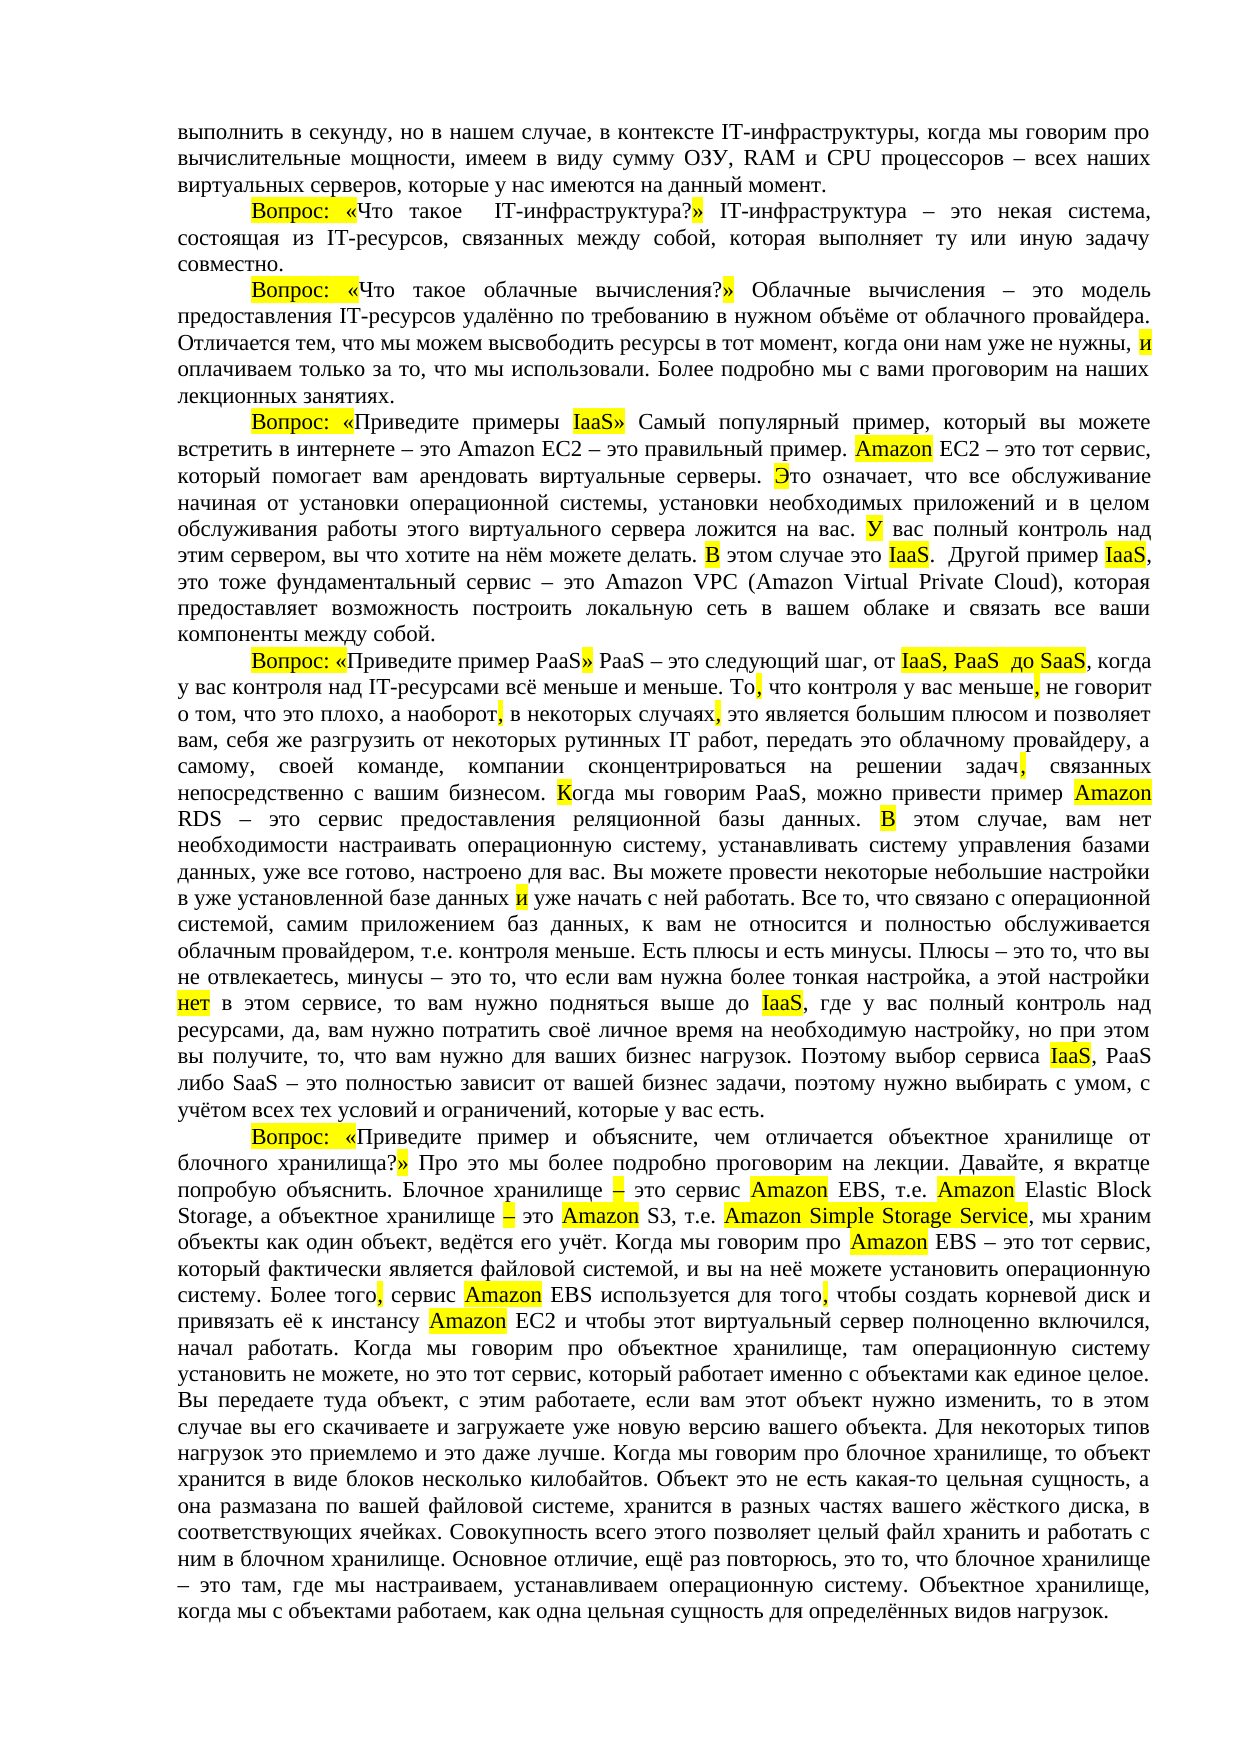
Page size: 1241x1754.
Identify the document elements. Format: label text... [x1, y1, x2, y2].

text Вопрос: «Приведите пример PaaS» PaaS – это следующий шаг, от IaaS, PaaS до SaaS, когда у вас контроля над IT-ресурсами всё меньше и меньше. То, что контроля у вас меньше, не говорит о том, что это плохо, а наоборот, в некоторых случаях, это является большим плюсом и позволяет вам, себя же разгрузить от некоторых рутинных IT работ, передать это облачному провайдеру, а самому, своей команде, компании сконцентрироваться на решении задач, связанных непосредственно с вашим бизнесом. Когда мы говорим PaaS, можно привести пример Amazon RDS – это сервис предоставления реляционной базы данных. В этом случае, вам нет необходимости настраивать операционную систему, устанавливать систему управления базами данных, уже все готово, настроено для вас. Вы можете провести некоторые небольшие настройки в уже установленной базе данных и уже начать с ней работать. Все то, что связано с операционной системой, самим приложением баз данных, к вам не относится и полностью обслуживается облачным провайдером, т.е. контроля меньше. Есть плюсы и есть минусы. Плюсы – это то, что вы не отвлекаетесь, минусы – это то, что если вам нужна более тонкая настройка, а этой настройки нет в этом сервисе, то вам нужно подняться выше до IaaS, где у вас полный контроль над ресурсами, да, вам нужно потратить своё личное время на необходимую настройку, но при этом вы получите, то, что вам нужно для ваших бизнес нагрузок. Поэтому выбор сервиса IaaS, PaaS либо SaaS – это полностью зависит от вашей бизнес задачи, поэтому нужно выбирать с умом, с учётом всех тех условий и ограничений, которые у вас есть. [177, 647, 1152, 1123]
text Вопрос: «Что такое облачные вычисления?» Облачные вычисления – это модель предоставления IT-ресурсов удалённо по требованию в нужном объёме от облачного провайдера. Отличается тем, что мы можем высвободить ресурсы в тот момент, когда они нам уже не нужны, и оплачиваем только за то, что мы использовали. Более подробно мы с вами проговорим на наших лекционных занятиях. [177, 276, 1152, 408]
text Вопрос: «Что такое IT-инфраструктура?» IT-инфраструктура – это некая система, состоящая из IT-ресурсов, связанных между собой, которая выполняет ту или иную задачу совместно. [177, 197, 1152, 276]
text Вопрос: «Приведите пример и объясните, чем отличается объектное хранилище от блочного хранилища?» Про это мы более подробно проговорим на лекции. Давайте, я вкратце попробую объяснить. Блочное хранилище – это сервис Amazon EBS, т.е. Amazon Elastic Block Storage, a объектное хранилище – это Amazon S3, т.е. Amazon Simple Storage Service, мы храним объекты как один объект, ведётся его учёт. Когда мы говорим про Amazon EBS – это тот сервис, который фактически является файловой системой, и вы на неё можете установить операционную систему. Более того, сервис Amazon EBS используется для того, чтобы создать корневой диск и привязать её к инстансу Amazon EC2 и чтобы этот виртуальный сервер полноценно включился, начал работать. Когда мы говорим про объектное хранилище, там операционную систему установить не можете, но это тот сервис, который работает именно с объектами как единое целое. Вы передаете туда объект, с этим работаете, если вам этот объект нужно изменить, то в этом случае вы его скачиваете и загружаете уже новую версию вашего объекта. Для некоторых типов нагрузок это приемлемо и это даже лучше. Когда мы говорим про блочное хранилище, то объект хранится в виде блоков несколько килобайтов. Объект это не есть какая-то цельная сущность, а она размазана по вашей файловой системе, хранится в разных частях вашего жёсткого диска, в соответствующих ячейках. Совокупность всего этого позволяет целый файл хранить и работать с ним в блочном хранилище. Основное отличие, ещё раз повторюсь, это то, что блочное хранилище – это там, где мы настраиваем, устанавливаем операционную систему. Объектное хранилище, когда мы с объектами работаем, как одна цельная сущность для определённых видов нагрузок. [177, 1123, 1152, 1624]
text Вопрос: «Приведите примеры IaaS» Самый популярный пример, который вы можете встретить в интернете – это Amazon EC2 – это правильный пример. Amazon EC2 – это тот сервис, который помогает вам арендовать виртуальные серверы. Это означает, что все обслуживание начиная от установки операционной системы, установки необходимых приложений и в целом обслуживания работы этого виртуального сервера ложится на вас. У вас полный контроль над этим сервером, вы что хотите на нём можете делать. В этом случае это IaaS. Другой пример IaaS, это тоже фундаментальный сервис – это Amazon VPC (Amazon Virtual Private Cloud), которая предоставляет возможность построить локальную сеть в вашем облаке и связать все ваши компоненты между собой. [177, 408, 1152, 647]
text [177, 118, 1152, 197]
